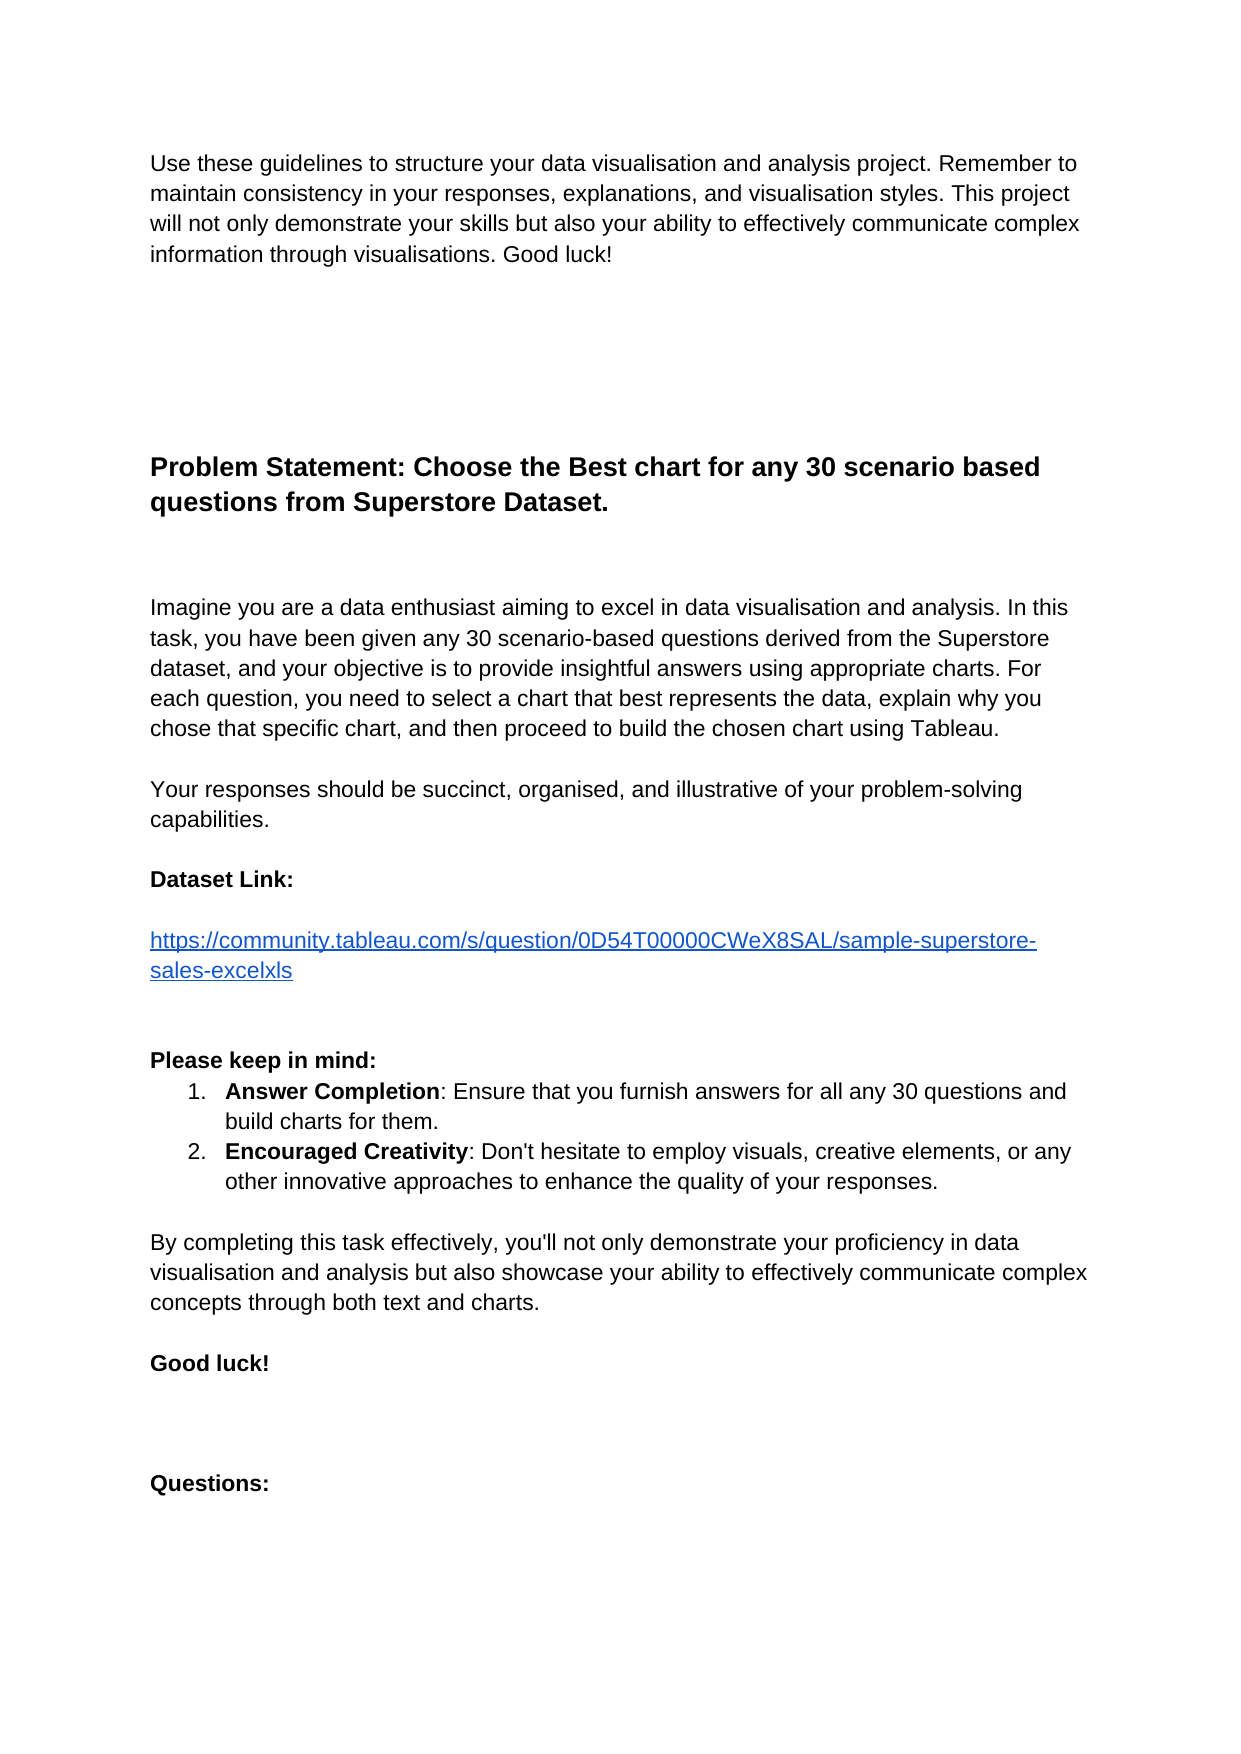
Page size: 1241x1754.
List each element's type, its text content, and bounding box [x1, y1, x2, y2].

text Questions: [150, 1470, 1090, 1497]
list Answer Completion: Ensure that you furnish answers for all any 30 questions and build charts for them. [187, 1078, 1090, 1134]
list Encouraged Creativity: Don't hesitate to employ visuals, creative elements, or any other innovative approaches to enhance the quality of your responses. [187, 1138, 1090, 1194]
text Please keep in mind: [150, 1047, 1090, 1074]
text https://community.tableau.com/s/question/0D54T00000CWeX8SAL/sample-superstore-sales-excelxls [150, 927, 1090, 983]
text Problem Statement: Choose the Best chart for any 30 scenario based questions from Superstore Dataset. [150, 451, 1090, 518]
text Dataset Link: [150, 866, 1090, 923]
text Use these guidelines to structure your data visualisation and analysis project. Remember to maintain consistency in your responses, explanations, and visualisation styles. This project will not only demonstrate your skills but also your ability to effectively communicate complex information through visualisations. Good luck! [150, 150, 1090, 267]
text Imagine you are a data enthusiast aiming to excel in data visualisation and analysis. In this task, you have been given any 30 scenario-based questions derived from the Superstore dataset, and your objective is to provide insightful answers using appropriate charts. For each question, you need to select a chart that best represents the data, explain why you chose that specific chart, and then proceed to build the chosen chart using Tableau. [150, 594, 1090, 741]
text By completing this task effectively, you'll not only demonstrate your proficiency in data visualisation and analysis but also showcase your ability to effectively communicate complex concepts through both text and charts. [150, 1229, 1090, 1315]
text Good luck! [150, 1349, 1090, 1376]
text Your responses should be succinct, organised, and illustrative of your problem-solving capabilities. [150, 776, 1090, 832]
